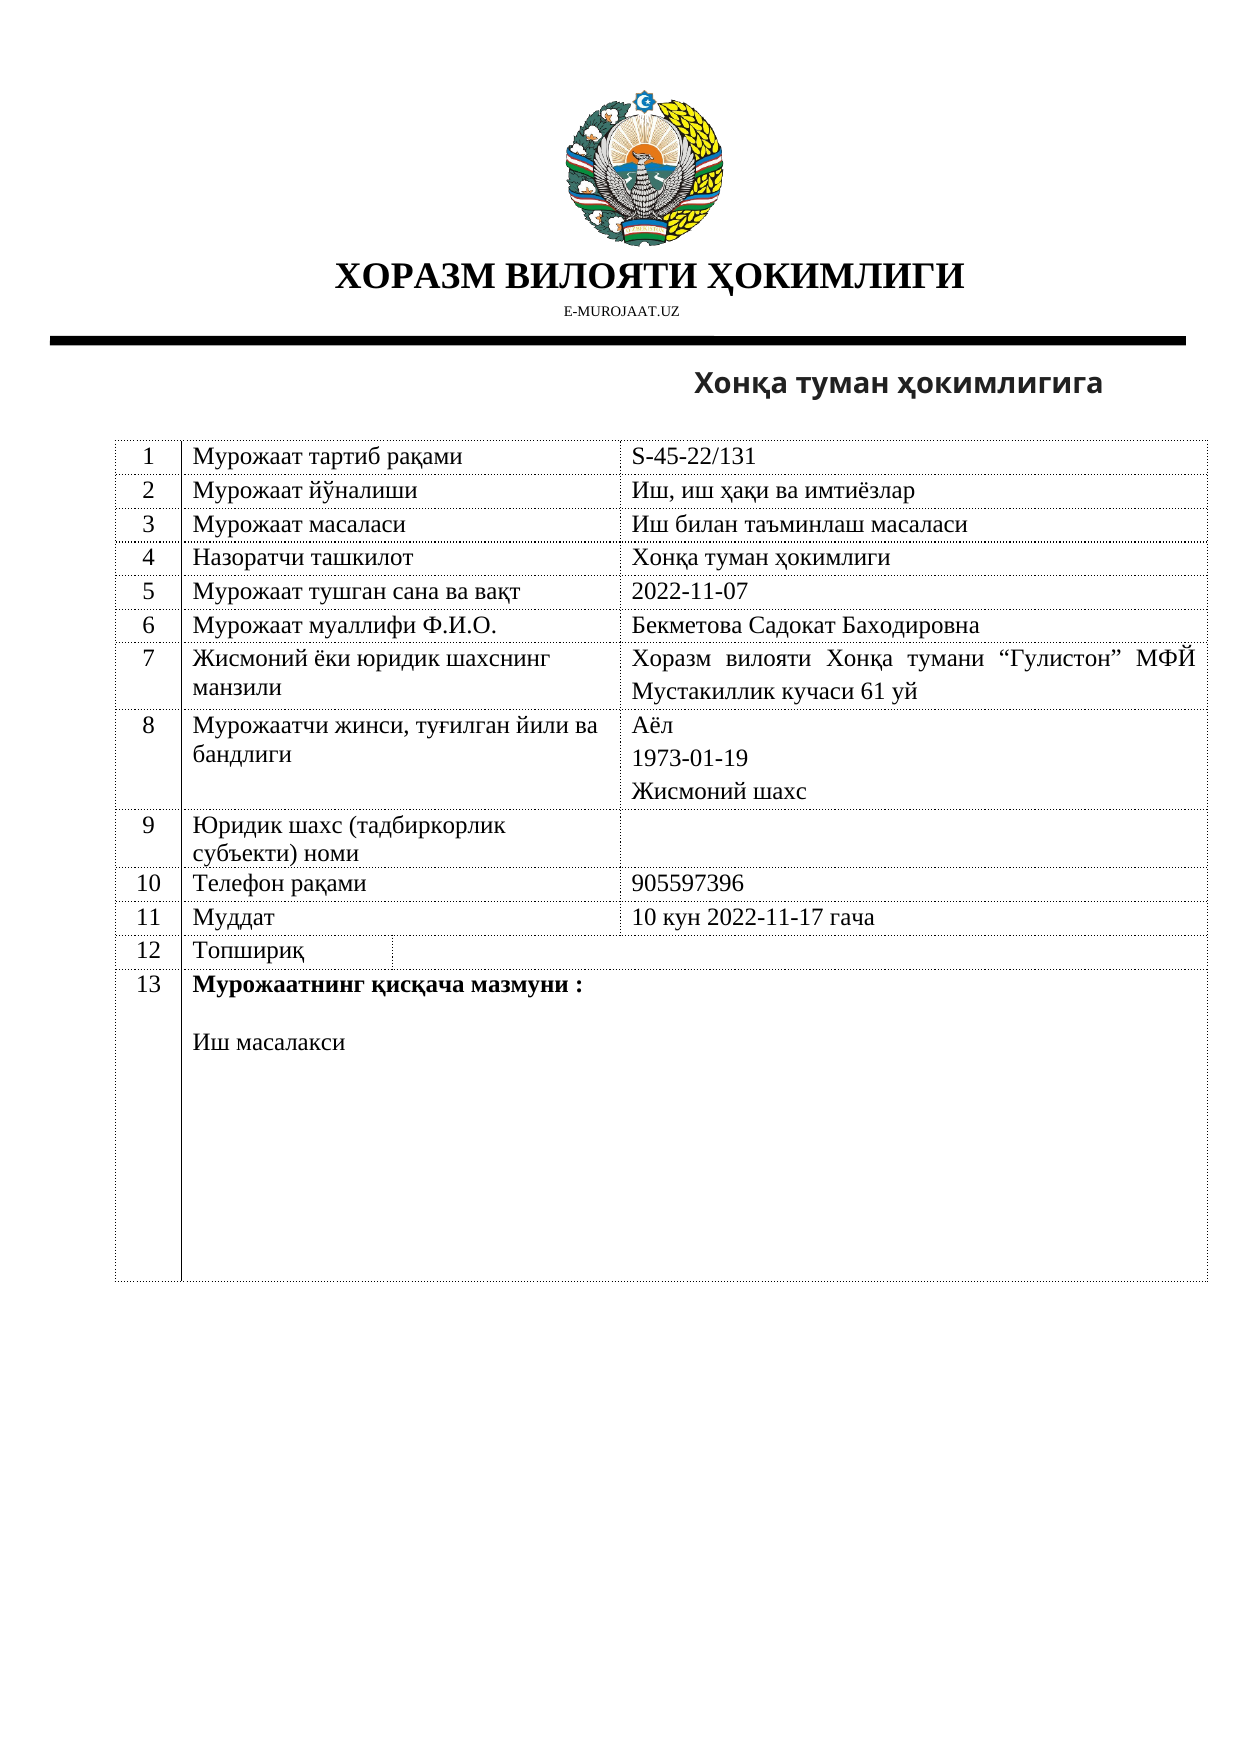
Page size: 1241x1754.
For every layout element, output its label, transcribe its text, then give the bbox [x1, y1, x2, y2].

table_cell Аёл 1973-01-19 Жисмоний шахс [620, 709, 1208, 809]
table_cell Мурожаат муаллифи Ф.И.О. [182, 609, 620, 642]
table_cell Мурожаат йўналиши [182, 474, 620, 508]
table_cell 9 [115, 809, 181, 867]
table_cell Мурожаат масаласи [182, 508, 620, 541]
table_cell Мурожаатнинг қисқача мазмуни : Иш масалакси [182, 969, 1208, 1281]
table_cell [620, 809, 1208, 867]
table_cell Муддат [182, 901, 620, 934]
text ХОРАЗМ ВИЛОЯТИ ҲОКИМЛИГИ [177, 89, 1122, 297]
table_cell 5 [115, 575, 181, 609]
table_cell [392, 935, 1208, 968]
table_cell 905597396 [620, 867, 1208, 901]
table_cell 7 [115, 642, 181, 709]
table_cell Мурожаатчи жинси, туғилган йили ва бандлиги [182, 709, 620, 809]
table_cell 3 [115, 508, 181, 541]
table_cell 6 [115, 609, 181, 642]
table_cell Хоразм вилояти Хонқа тумани “Гулистон” МФЙ Мустакиллик кучаси 61 уй [620, 642, 1208, 709]
table_cell Хонқа туман ҳокимлиги [620, 541, 1208, 575]
table_cell 8 [115, 709, 181, 809]
table_cell 12 [115, 935, 181, 968]
table_cell Жисмоний ёки юридик шахснинг манзили [182, 642, 620, 709]
table_cell Топшириқ [182, 935, 392, 968]
table_cell Иш билан таъминлаш масаласи [620, 508, 1208, 541]
table_cell 2 [115, 474, 181, 508]
table_cell 13 [115, 969, 181, 1281]
table_header 1 [115, 440, 181, 474]
table_cell Назоратчи ташкилот [182, 541, 620, 575]
table_cell Бекметова Садокат Баходировна [620, 609, 1208, 642]
text Хонқа туман ҳокимлигига [694, 362, 1122, 402]
table_cell 2022-11-07 [620, 575, 1208, 609]
table_cell 11 [115, 901, 181, 934]
table_cell 10 кун 2022-11-17 гача [620, 901, 1208, 934]
picture [562, 88, 725, 248]
table_header S-45-22/131 [620, 440, 1208, 474]
table_cell Иш, иш ҳақи ва имтиёзлар [620, 474, 1208, 508]
table_cell Мурожаат тушган сана ва вақт [182, 575, 620, 609]
table_header Мурожаат тартиб рақами [181, 440, 620, 474]
table_cell Телефон рақами [182, 867, 620, 901]
text E-MUROJAAT.UZ [121, 303, 1122, 320]
table_cell 4 [115, 541, 181, 575]
table_cell 10 [115, 867, 181, 901]
table_cell Юридик шахс (тадбиркорлик субъекти) номи [182, 809, 620, 867]
